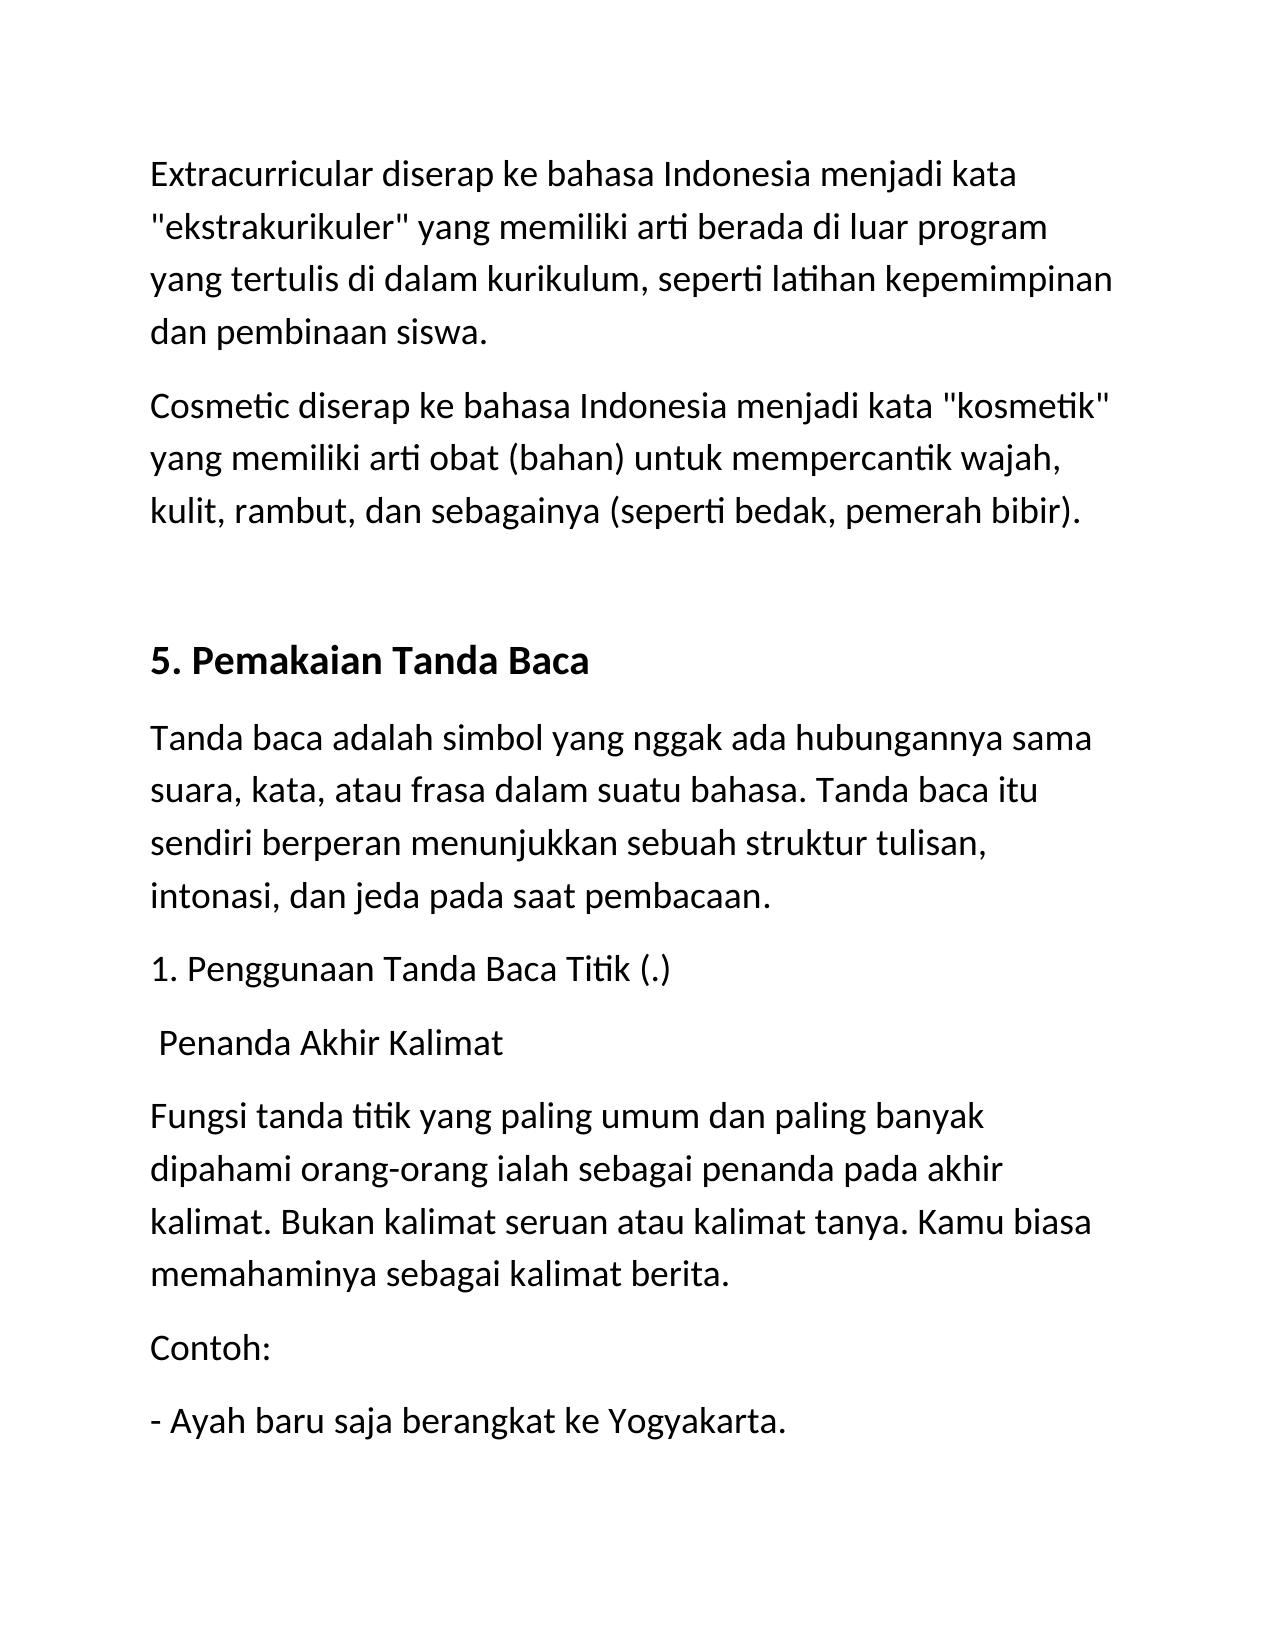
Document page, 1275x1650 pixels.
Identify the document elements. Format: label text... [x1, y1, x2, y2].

text Extracurricular diserap ke bahasa Indonesia menjadi kata "ekstrakurikuler" yang memiliki arti berada di luar program yang tertulis di dalam kurikulum, seperti latihan kepemimpinan dan pembinaan siswa. [150, 150, 1125, 354]
text Cosmetic diserap ke bahasa Indonesia menjadi kata "kosmetik" yang memiliki arti obat (bahan) untuk mempercantik wajah, kulit, rambut, dan sebagainya (seperti bedak, pemerah bibir). [150, 382, 1125, 533]
text Contoh: [150, 1324, 1125, 1370]
text Penanda Akhir Kalimat [150, 1019, 1125, 1064]
text - Ayah baru saja berangkat ke Yogyakarta. [150, 1397, 1125, 1443]
text 1. Penggunaan Tanda Baca Titik (.) [150, 945, 1125, 991]
text Tanda baca adalah simbol yang nggak ada hubungannya sama suara, kata, atau frasa dalam suatu bahasa. Tanda baca itu sendiri berperan menunjukkan sebuah struktur tulisan, intonasi, dan jeda pada saat pembacaan. [150, 713, 1125, 917]
text 5. Pemakaian Tanda Baca [150, 634, 1125, 685]
text Fungsi tanda titik yang paling umum dan paling banyak dipahami orang-orang ialah sebagai penanda pada akhir kalimat. Bukan kalimat seruan atau kalimat tanya. Kamu biasa memahaminya sebagai kalimat berita. [150, 1092, 1125, 1296]
